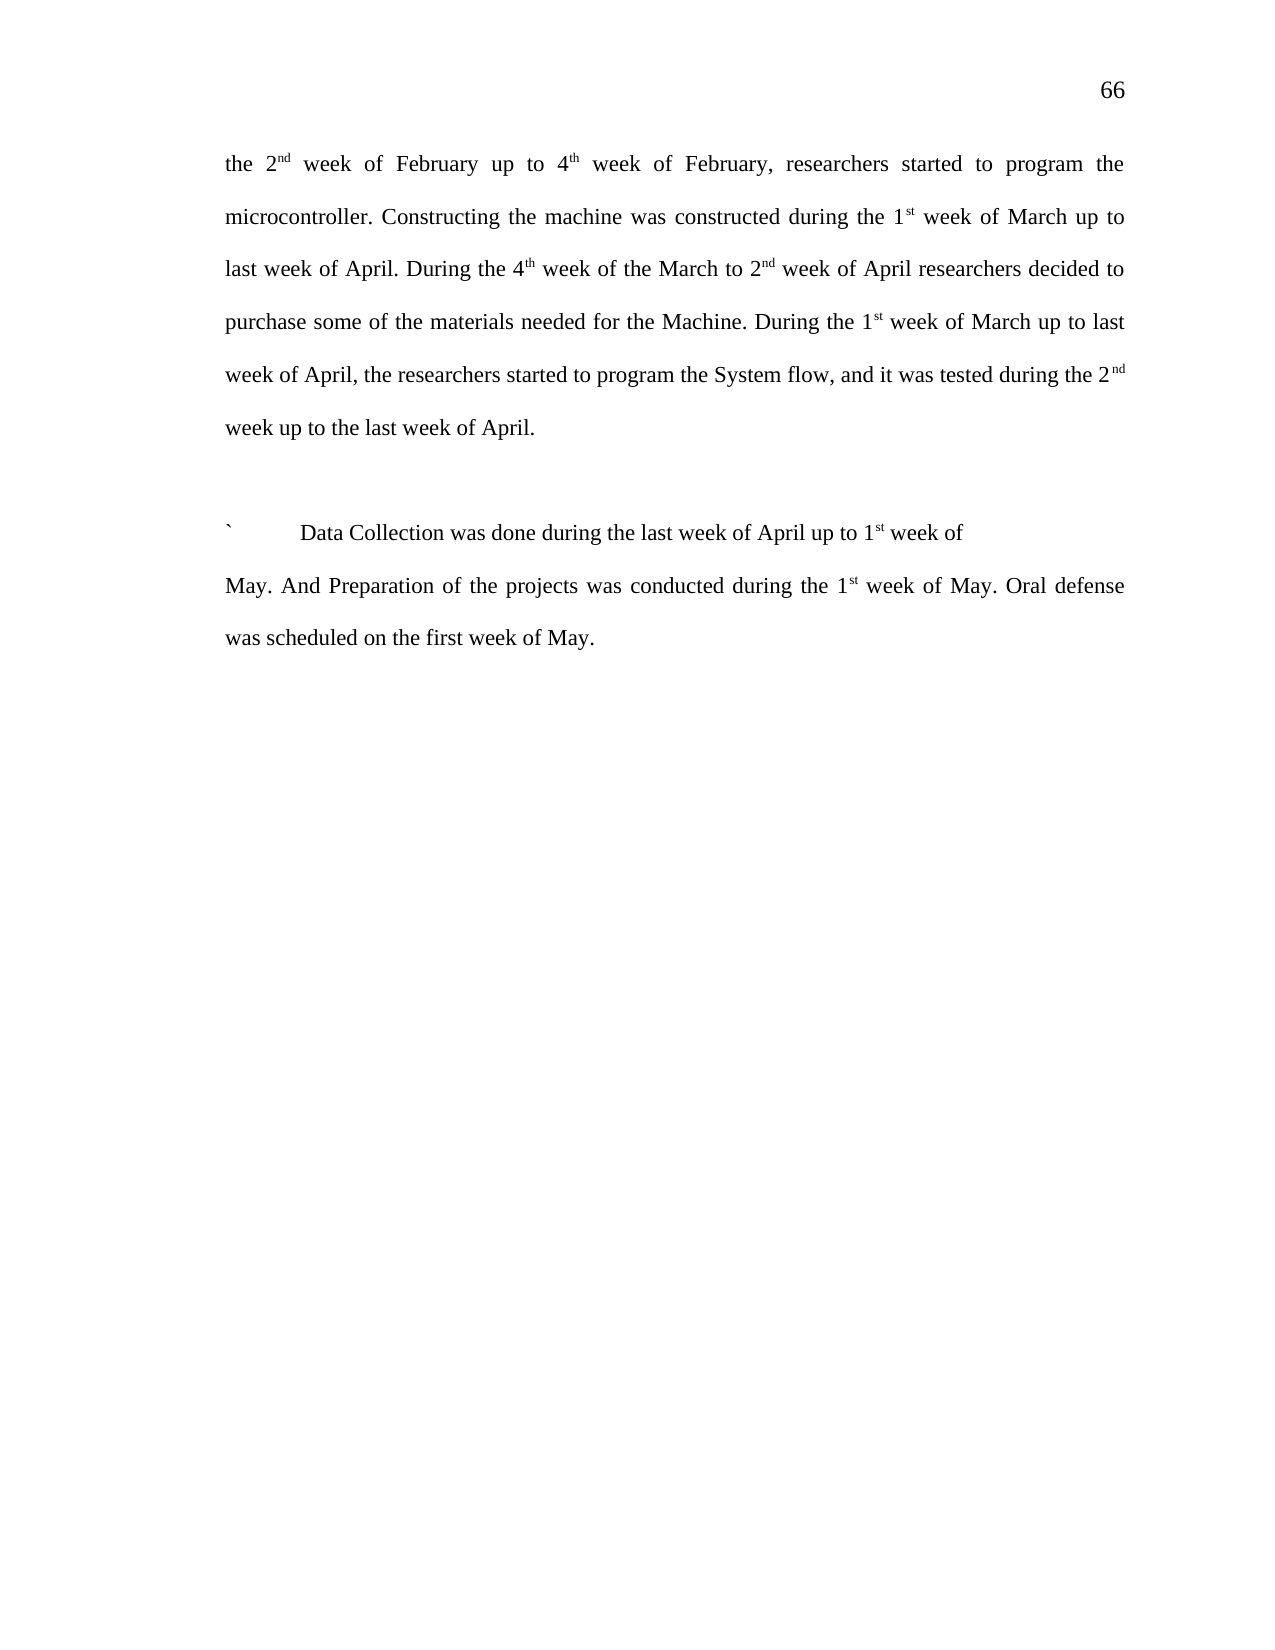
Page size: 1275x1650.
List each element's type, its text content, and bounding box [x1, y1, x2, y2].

text ` Data Collection was done during the last week of April up to 1st week of [225, 519, 1125, 545]
text May. And Preparation of the projects was conducted during the 1st week of May. Oral defense was scheduled on the first week of May. [225, 572, 1125, 651]
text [225, 150, 1125, 440]
